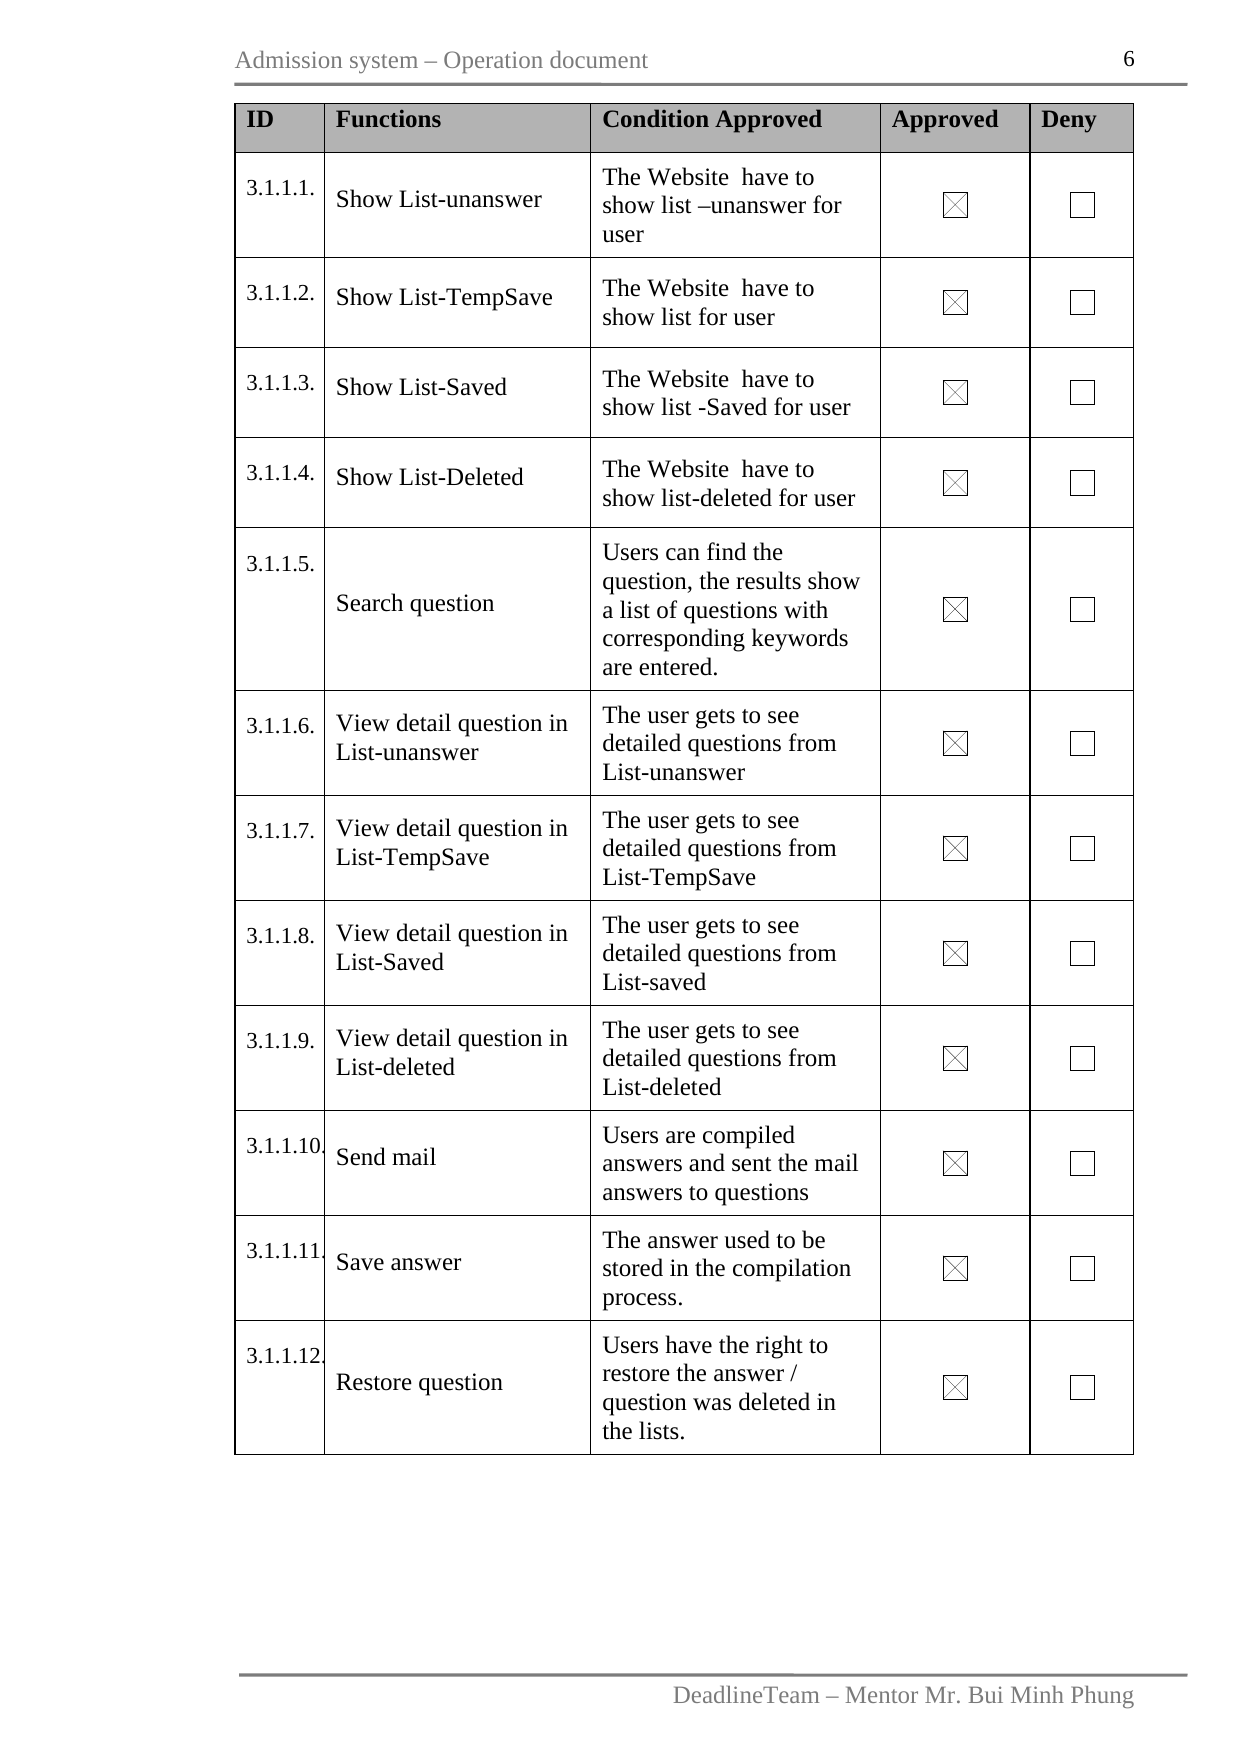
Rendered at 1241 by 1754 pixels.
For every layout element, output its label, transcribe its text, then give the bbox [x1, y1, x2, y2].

table_cell [236, 348, 324, 437]
table_cell [236, 796, 324, 900]
table_cell [881, 1111, 1029, 1215]
table_cell Users can find the question, the results show a list of questions with corresponding keywords are entered. [591, 528, 880, 690]
table_cell [236, 1321, 324, 1453]
table_cell [1031, 348, 1133, 437]
table_cell Send mail [325, 1111, 590, 1215]
table_cell [1031, 901, 1133, 1005]
table_cell View detail question in List-TempSave [325, 796, 590, 900]
table_cell [1031, 1216, 1133, 1320]
table_cell [236, 153, 324, 257]
table_cell [236, 528, 324, 690]
table_cell [1031, 1006, 1133, 1110]
table_header Functions [325, 104, 590, 152]
table_cell View detail question in List-deleted [325, 1006, 590, 1110]
table_cell [881, 1216, 1029, 1320]
table_cell The user gets to see detailed questions from List-saved [591, 901, 880, 1005]
table_cell [1031, 153, 1133, 257]
table_cell Users are compiled answers and sent the mail answers to questions [591, 1111, 880, 1215]
table_cell [881, 1006, 1029, 1110]
table_cell [236, 258, 324, 347]
table_header Deny [1031, 104, 1133, 152]
table_cell [1031, 1321, 1133, 1453]
table_header Approved [881, 104, 1029, 152]
table_cell [881, 1321, 1029, 1453]
table_cell [1031, 691, 1133, 795]
table_cell [881, 691, 1029, 795]
table_cell The Website have to show list-deleted for user [591, 438, 880, 527]
table_cell [1031, 438, 1133, 527]
table_cell [236, 691, 324, 795]
table_cell [881, 258, 1029, 347]
table_cell [881, 528, 1029, 690]
table_cell [881, 901, 1029, 1005]
table_cell [1031, 796, 1133, 900]
table_cell Restore question [325, 1321, 590, 1453]
table_cell Show List-Saved [325, 348, 590, 437]
table_cell [236, 1006, 324, 1110]
table_cell The user gets to see detailed questions from List-unanswer [591, 691, 880, 795]
table_cell [1031, 258, 1133, 347]
table_cell [881, 348, 1029, 437]
table_cell The Website have to show list –unanswer for user [591, 153, 880, 257]
table_header Condition Approved [591, 104, 880, 152]
table_cell View detail question in List-Saved [325, 901, 590, 1005]
table_cell Save answer [325, 1216, 590, 1320]
table_cell [236, 1216, 324, 1320]
table_cell [236, 438, 324, 527]
table_cell The Website have to show list -Saved for user [591, 348, 880, 437]
table_header ID [236, 104, 324, 152]
table_cell Show List-TempSave [325, 258, 590, 347]
table_cell Show List-unanswer [325, 153, 590, 257]
table_cell Show List-Deleted [325, 438, 590, 527]
table_cell [881, 438, 1029, 527]
table_cell The answer used to be stored in the compilation process. [591, 1216, 880, 1320]
table_cell View detail question in List-unanswer [325, 691, 590, 795]
table_cell [881, 153, 1029, 257]
table_cell The user gets to see detailed questions from List-TempSave [591, 796, 880, 900]
table_cell Users have the right to restore the answer / question was deleted in the lists. [591, 1321, 880, 1453]
table_cell [1031, 528, 1133, 690]
table_cell [236, 1111, 324, 1215]
table_cell Search question [325, 528, 590, 690]
table_cell The Website have to show list for user [591, 258, 880, 347]
table_cell [881, 796, 1029, 900]
table_cell The user gets to see detailed questions from List-deleted [591, 1006, 880, 1110]
table_cell [236, 901, 324, 1005]
table_cell [1031, 1111, 1133, 1215]
